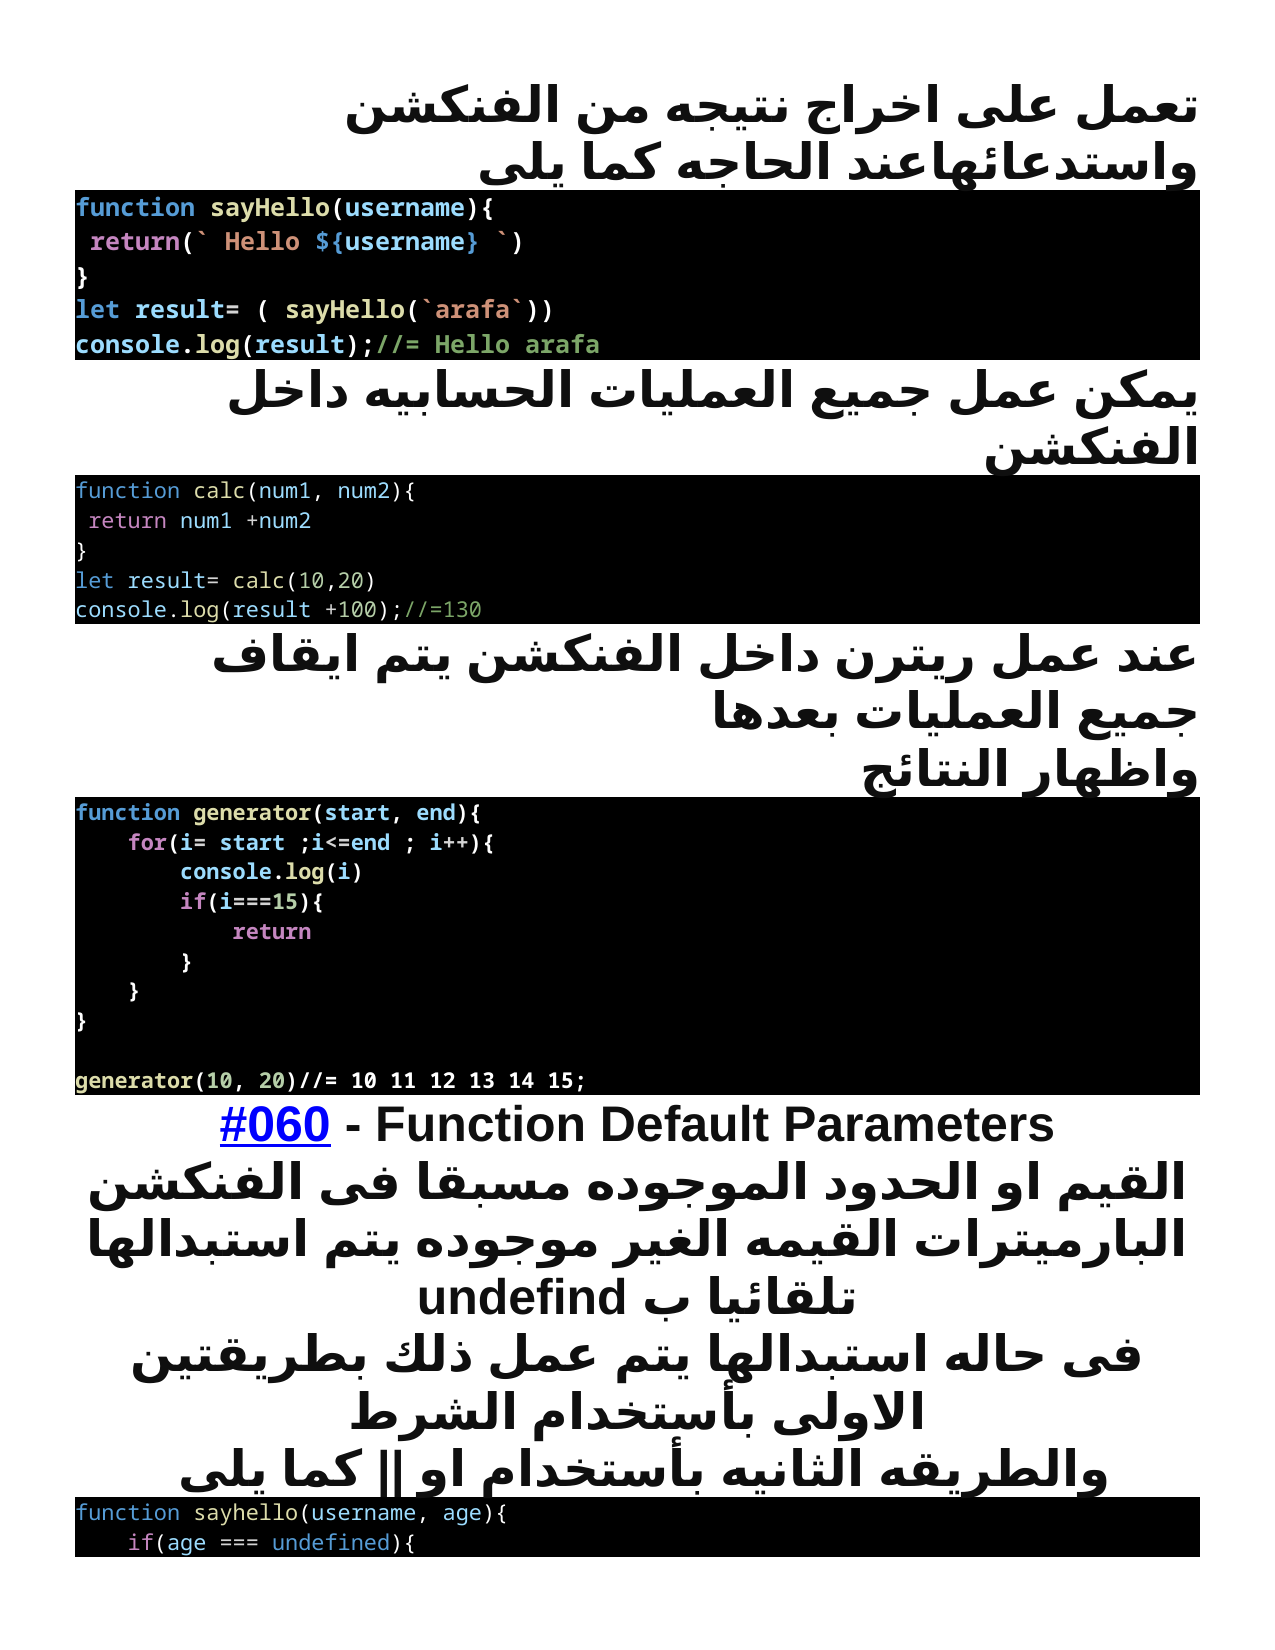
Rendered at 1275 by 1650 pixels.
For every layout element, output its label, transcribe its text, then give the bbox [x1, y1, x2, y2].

text function sayHello(username){ [75, 190, 1200, 224]
text function sayhello(username, age){ [75, 1497, 1200, 1527]
text } [75, 976, 1200, 1005]
subtitle والطريقه الثانيه بأستخدام او || كما يلى [75, 1440, 1200, 1497]
text تعمل على اخراج نتيجه من الفنكشن واستدعائهاعند الحاجه كما يلى [75, 75, 1200, 190]
text console.log(i) [75, 856, 1200, 886]
text return(` Hello ${username} `) [75, 224, 1200, 258]
text generator(10, 20)//= 10 11 12 13 14 15; [75, 1065, 1200, 1095]
text } [75, 535, 1200, 565]
text console.log(result +100);//=130 [75, 594, 1200, 624]
text for(i= start ;i<=end ; i++){ [75, 827, 1200, 856]
text console.log(result);//= Hello arafa [75, 326, 1200, 360]
subtitle البارميترات القيمه الغير موجوده يتم استبدالها تلقائيا ب undefind [75, 1210, 1200, 1325]
text } [75, 946, 1200, 976]
subtitle القيم او الحدود الموجوده مسبقا فى الفنكشن [75, 1152, 1200, 1210]
text } [75, 1005, 1200, 1035]
text } [75, 258, 1200, 292]
subtitle فى حاله استبدالها يتم عمل ذلك بطريقتين الاولى بأستخدام الشرط [75, 1325, 1200, 1440]
subtitle #060 - Function Default Parameters [75, 1095, 1200, 1152]
text return num1 +num2 [75, 505, 1200, 535]
text return [75, 916, 1200, 946]
text let result= calc(10,20) [75, 565, 1200, 594]
text if(age === undefined){ [75, 1527, 1200, 1557]
text يمكن عمل جميع العمليات الحسابيه داخل الفنكشن [75, 360, 1200, 475]
text if(i===15){ [75, 886, 1200, 916]
text let result= ( sayHello(`arafa`)) [75, 292, 1200, 326]
text function calc(num1, num2){ [75, 475, 1200, 505]
text واظهار النتائج [75, 739, 1200, 797]
text function generator(start, end){ [75, 797, 1200, 827]
text عند عمل ريترن داخل الفنكشن يتم ايقاف جميع العمليات بعدها [75, 624, 1200, 739]
